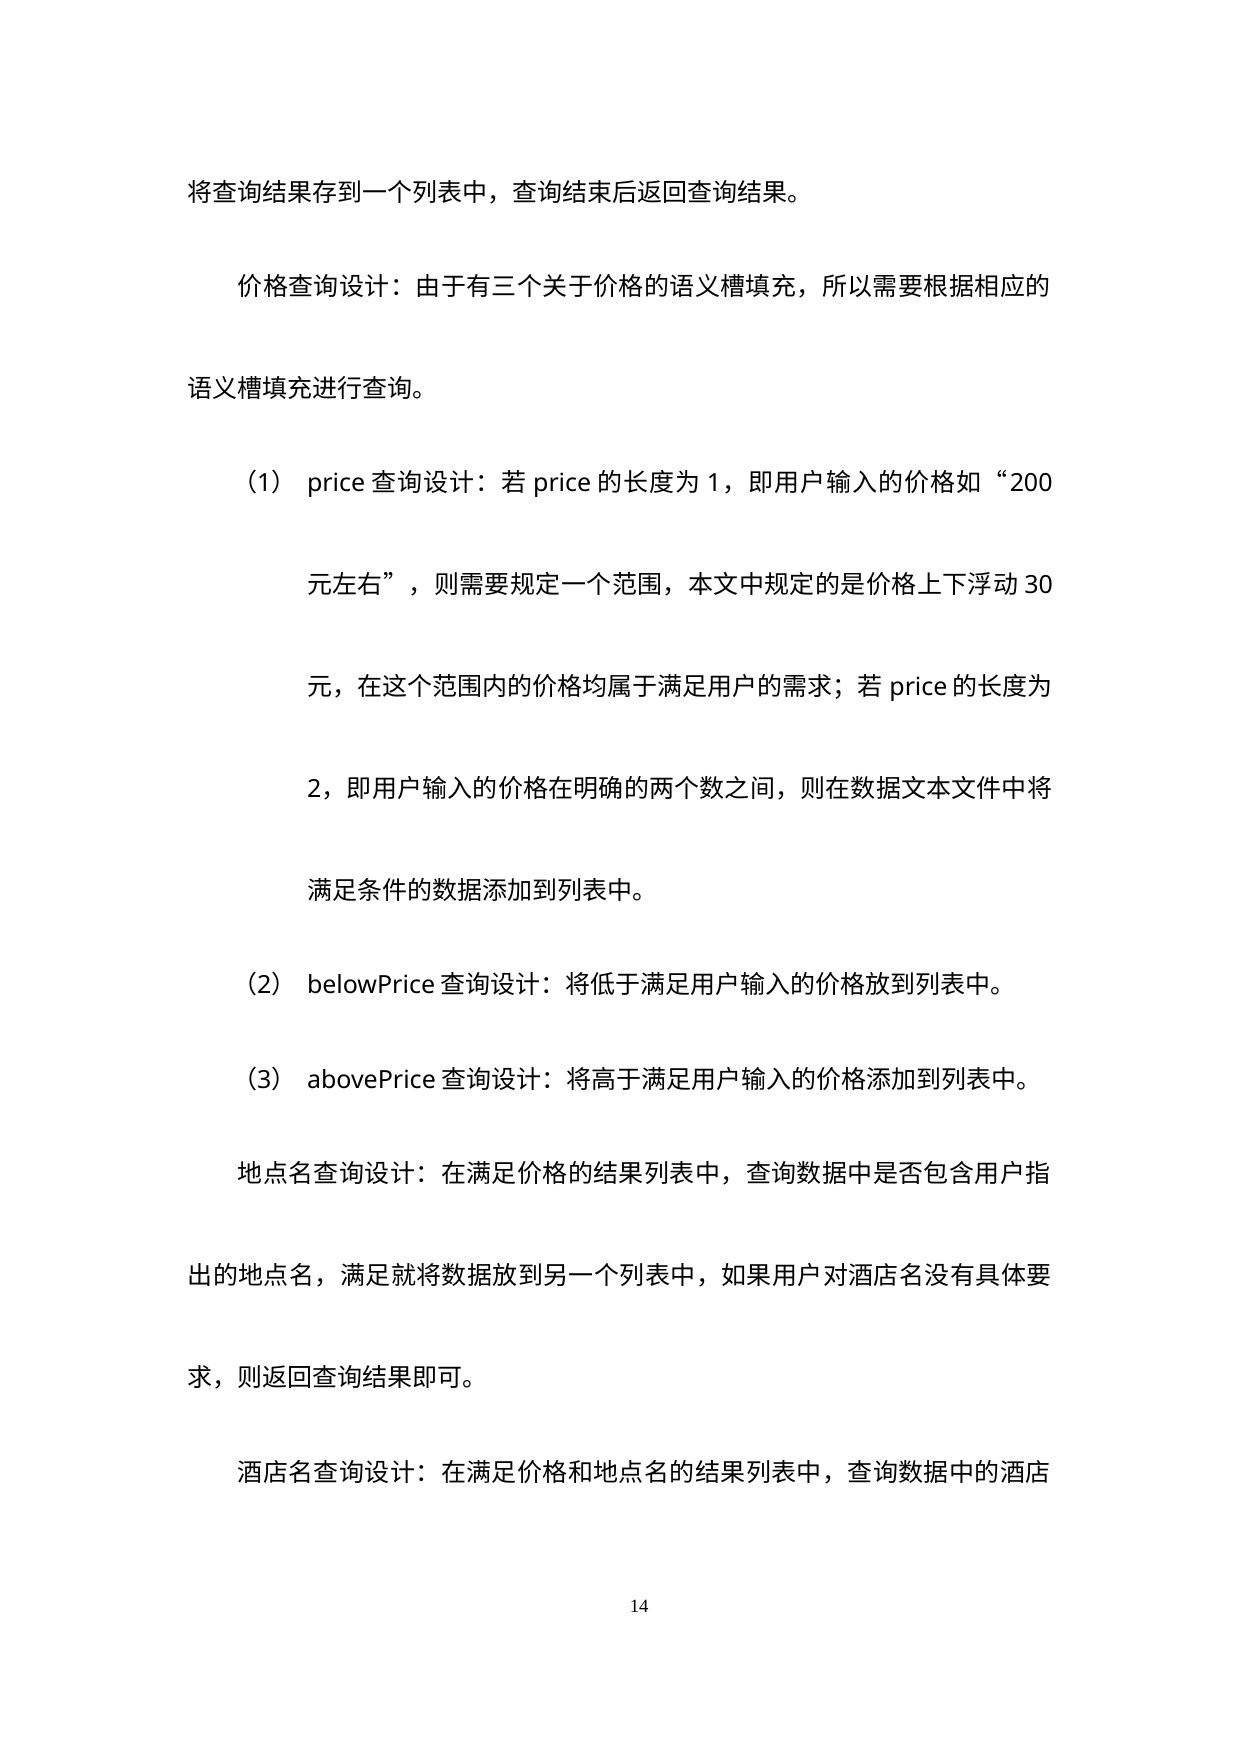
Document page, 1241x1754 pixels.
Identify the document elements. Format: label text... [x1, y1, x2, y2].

text 价格查询设计：由于有三个关于价格的语义槽填充，所以需要根据相应的语义槽填充进行查询。 [187, 251, 1053, 421]
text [187, 1436, 1053, 1504]
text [187, 156, 1053, 224]
list price查询设计：若price的长度为1，即用户输入的价格如“200元左右”，则需要规定一个范围，本文中规定的是价格上下浮动30元，在这个范围内的价格均属于满足用户的需求；若price的长度为2，即用户输入的价格在明确的两个数之间，则在数据文本文件中将满足条件的数据添加到列表中。 [232, 447, 1053, 922]
text 地点名查询设计：在满足价格的结果列表中，查询数据中是否包含用户指出的地点名，满足就将数据放到另一个列表中，如果用户对酒店名没有具体要求，则返回查询结果即可。 [187, 1138, 1053, 1410]
list abovePrice查询设计：将高于满足用户输入的价格添加到列表中。 [232, 1043, 1053, 1111]
list belowPrice查询设计：将低于满足用户输入的价格放到列表中。 [232, 949, 1053, 1017]
